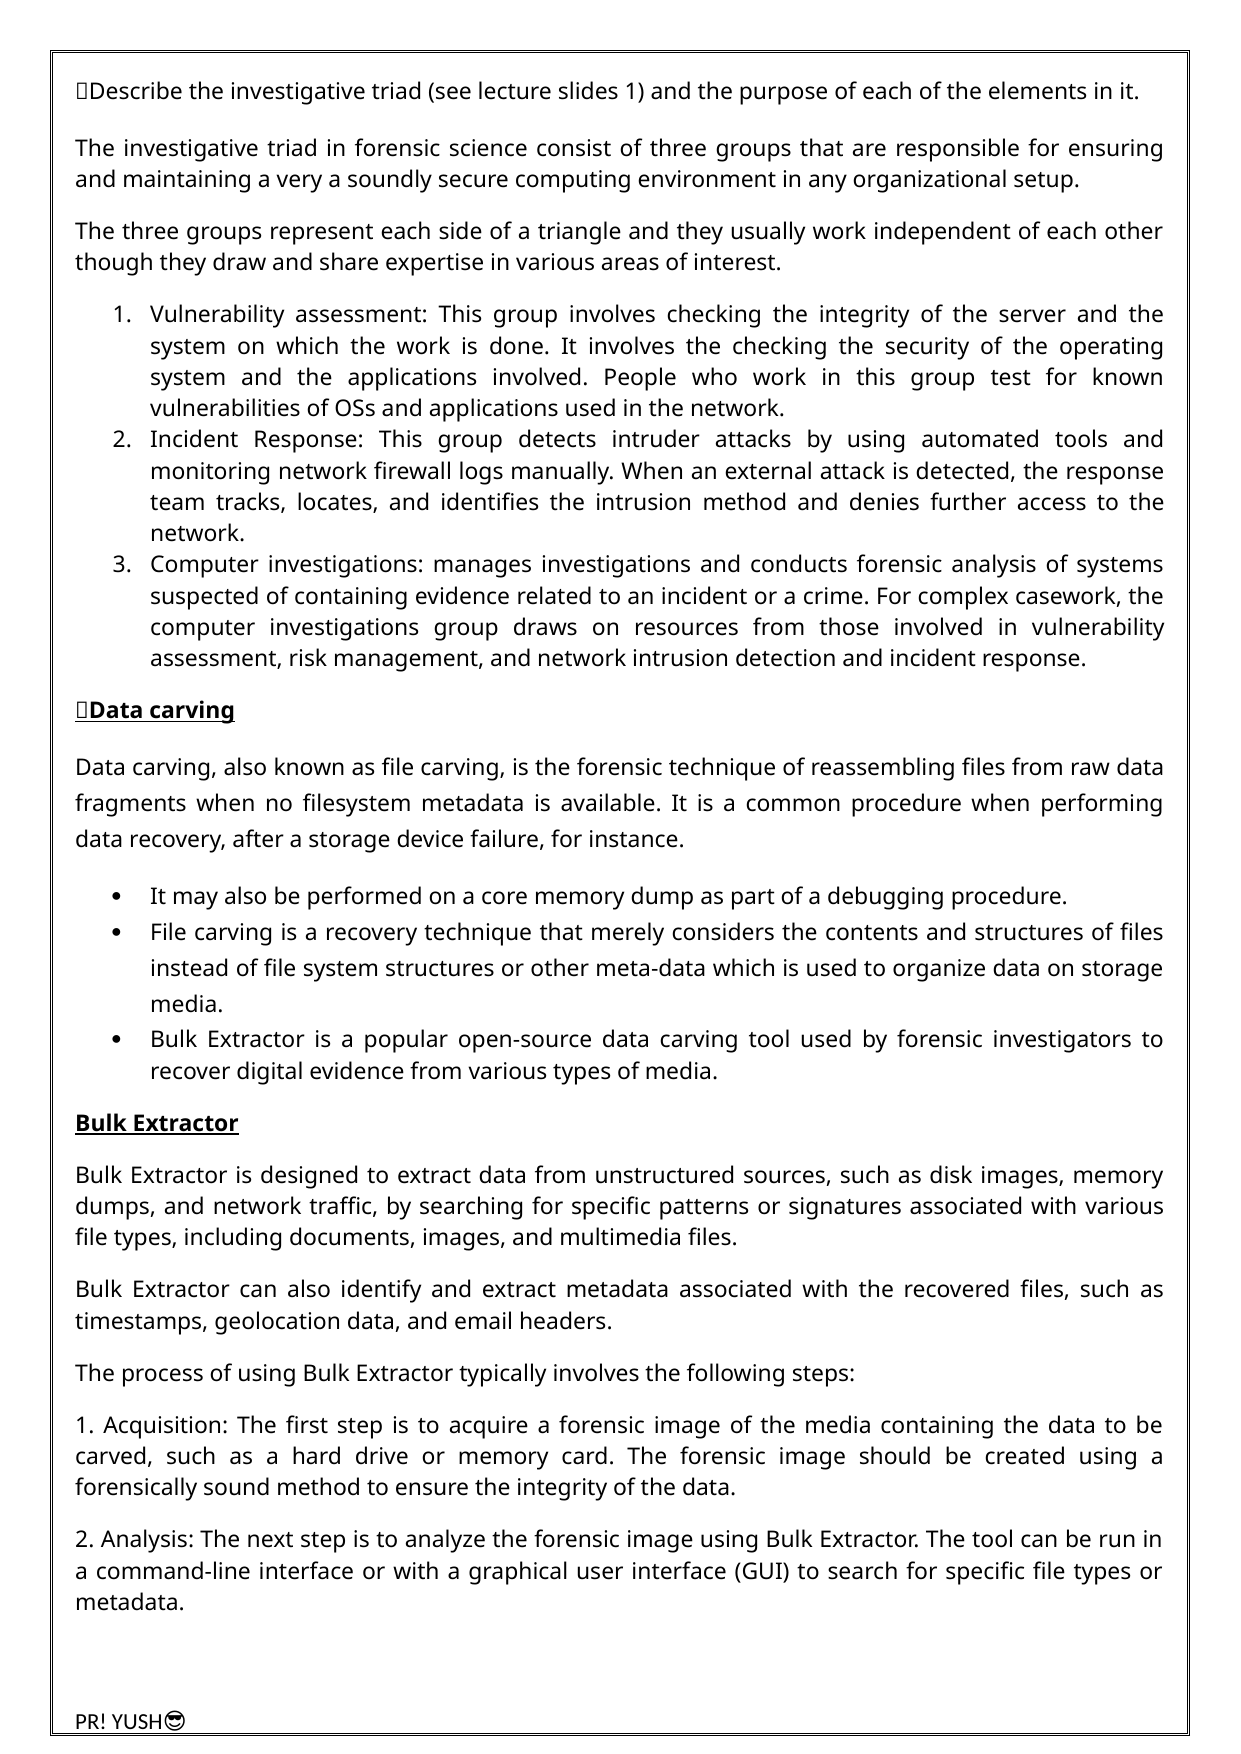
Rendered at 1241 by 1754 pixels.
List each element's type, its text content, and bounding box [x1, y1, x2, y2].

list It may also be performed on a core memory dump as part of a debugging procedure. [112, 880, 1165, 911]
text Bulk Extractor [75, 1107, 1165, 1138]
text Bulk Extractor is designed to extract data from unstructured sources, such as disk images, memory dumps, and network traffic, by searching for specific patterns or signatures associated with various file types, including documents, images, and multimedia files. [75, 1159, 1165, 1253]
text Bulk Extractor can also identify and extract metadata associated with the recovered files, such as timestamps, geolocation data, and email headers. [75, 1273, 1165, 1336]
text 🏒Describe the investigative triad (see lecture slides 1) and the purpose of each of the elements in it. [75, 75, 1165, 106]
text The process of using Bulk Extractor typically involves the following steps: [75, 1357, 1165, 1388]
list Vulnerability assessment: This group involves checking the integrity of the server and the system on which the work is done. It involves the checking the security of the operating system and the applications involved. People who work in this group test for known vulnerabilities of OSs and applications used in the network. [112, 298, 1165, 423]
list Bulk Extractor is a popular open-source data carving tool used by forensic investigators to recover digital evidence from various types of media. [112, 1023, 1165, 1086]
text Data carving, also known as file carving, is the forensic technique of reassembling files from raw data fragments when no filesystem metadata is available. It is a common procedure when performing data recovery, after a storage device failure, for instance. [75, 751, 1165, 854]
list File carving is a recovery technique that merely considers the contents and structures of files instead of file system structures or other meta-data which is used to organize data on storage media. [112, 916, 1165, 1019]
list Incident Response: This group detects intruder attacks by using automated tools and monitoring network firewall logs manually. When an external attack is detected, the response team tracks, locates, and identifies the intrusion method and denies further access to the network. [112, 423, 1165, 548]
text 🏏Data carving [75, 694, 1165, 726]
text 2. Analysis: The next step is to analyze the forensic image using Bulk Extractor. The tool can be run in a command-line interface or with a graphical user interface (GUI) to search for specific file types or metadata. [75, 1523, 1165, 1617]
text 1. Acquisition: The first step is to acquire a forensic image of the media containing the data to be carved, such as a hard drive or memory card. The forensic image should be created using a forensically sound method to ensure the integrity of the data. [75, 1409, 1165, 1503]
list Computer investigations: manages investigations and conducts forensic analysis of systems suspected of containing evidence related to an incident or a crime. For complex casework, the computer investigations group draws on resources from those involved in vulnerability assessment, risk management, and network intrusion detection and incident response. [112, 548, 1165, 673]
text The investigative triad in forensic science consist of three groups that are responsible for ensuring and maintaining a very a soundly secure computing environment in any organizational setup. [75, 132, 1165, 194]
text The three groups represent each side of a triangle and they usually work independent of each other though they draw and share expertise in various areas of interest. [75, 215, 1165, 278]
